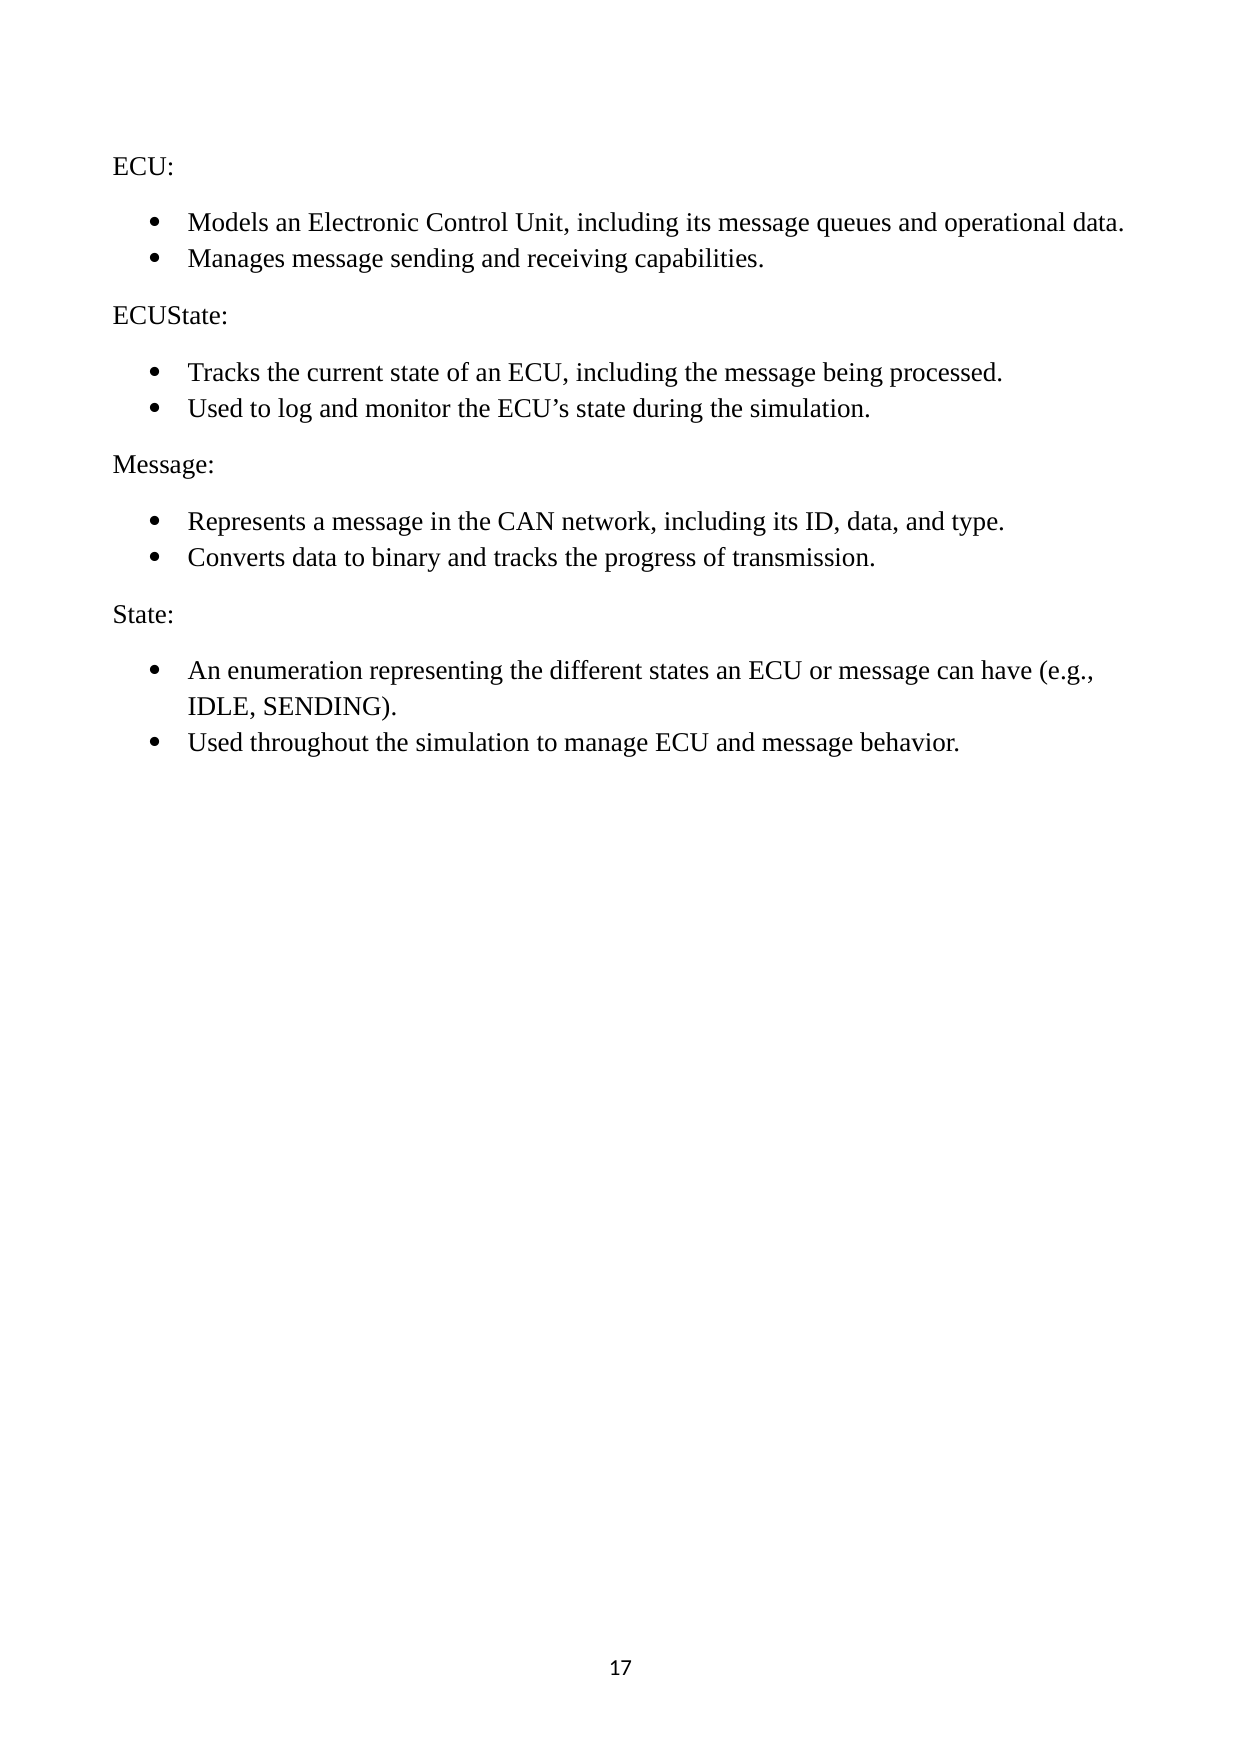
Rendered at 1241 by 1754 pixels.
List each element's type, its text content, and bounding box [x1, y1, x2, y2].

list Used throughout the simulation to manage ECU and message behavior. [150, 726, 1128, 757]
text ECU: [112, 150, 1128, 181]
text ECUState: [112, 299, 1128, 330]
list Used to log and monitor the ECU’s state during the simulation. [150, 392, 1128, 423]
text State: [112, 598, 1128, 629]
list Tracks the current state of an ECU, including the message being processed. [150, 356, 1128, 387]
list Models an Electronic Control Unit, including its message queues and operational data. [150, 207, 1128, 238]
list Manages message sending and receiving capabilities. [150, 242, 1128, 274]
text Message: [112, 448, 1128, 480]
list Converts data to binary and tracks the progress of transmission. [150, 541, 1128, 572]
list An enumeration representing the different states an ECU or message can have (e.g., IDLE, SENDING). [150, 654, 1128, 721]
list Represents a message in the CAN network, including its ID, data, and type. [150, 505, 1128, 536]
